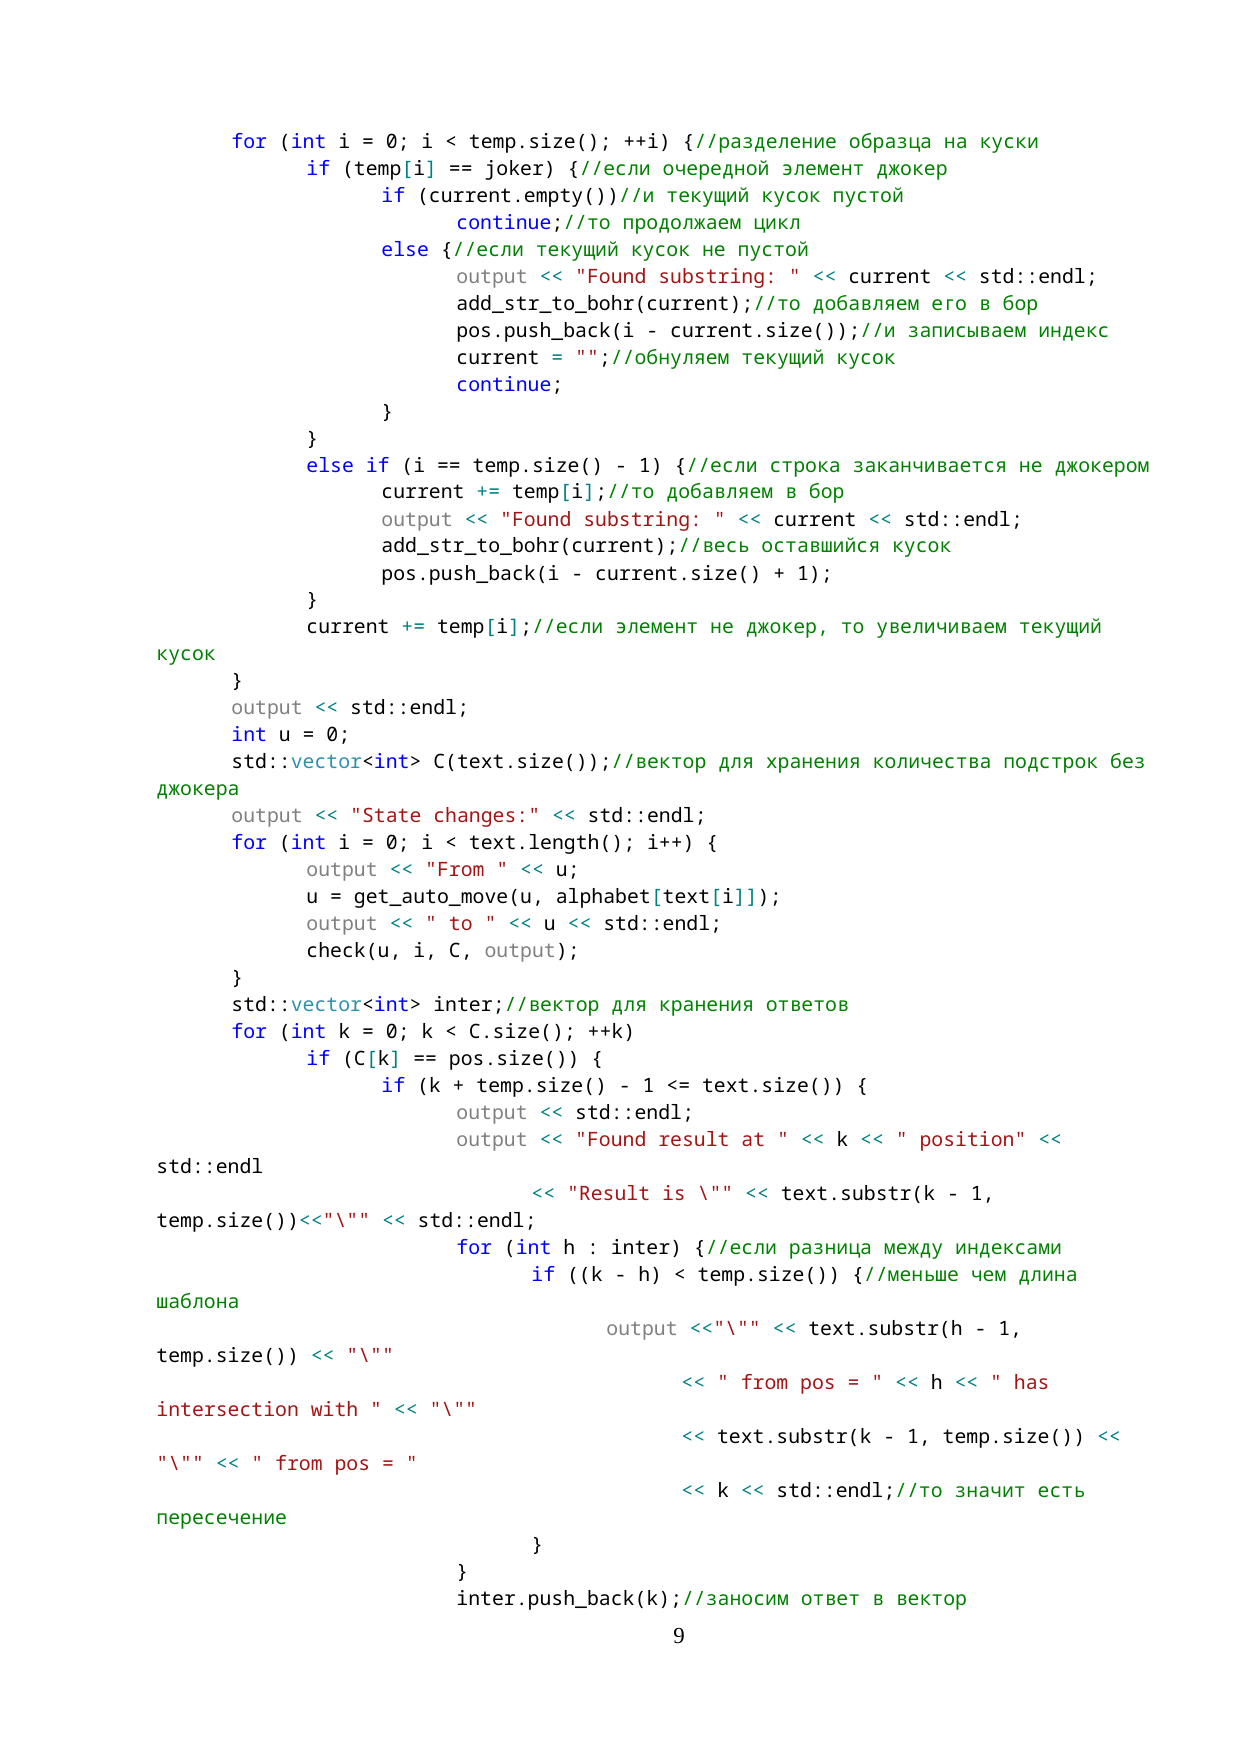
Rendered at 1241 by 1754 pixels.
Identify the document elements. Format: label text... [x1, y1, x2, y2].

text if ((k - h) < temp.size()) {//меньше чем длина шаблона [156, 1260, 1151, 1314]
text else if (i == temp.size() - 1) {//если строка заканчивается не джокером [156, 451, 1151, 478]
text inter.push_back(k);//заносим ответ в вектор [156, 1584, 1151, 1611]
text for (int i = 0; i < temp.size(); ++i) {//разделение образца на куски [156, 127, 1151, 154]
text output << " to " << u << std::endl; [156, 909, 1151, 936]
text if (current.empty())//и текущий кусок пустой [156, 181, 1151, 208]
text current += temp[i];//то добавляем в бор [156, 478, 1151, 505]
text output << std::endl; [156, 694, 1151, 721]
text output <<"\"" << text.substr(h - 1, temp.size()) << "\"" [156, 1314, 1151, 1368]
text for (int i = 0; i < text.length(); i++) { [156, 828, 1151, 856]
text if (k + temp.size() - 1 <= text.size()) { [156, 1071, 1151, 1098]
text else {//если текущий кусок не пустой [156, 235, 1151, 262]
text if (temp[i] == joker) {//если очередной элемент джокер [156, 154, 1151, 181]
text } [156, 667, 1151, 694]
text output << "From " << u; [156, 856, 1151, 882]
text add_str_to_bohr(current);//весь оставшийся кусок [156, 532, 1151, 559]
text } [156, 1557, 1151, 1584]
text } [156, 963, 1151, 990]
text add_str_to_bohr(current);//то добавляем его в бор [156, 289, 1151, 316]
text if (C[k] == pos.size()) { [156, 1044, 1151, 1071]
text check(u, i, C, output); [156, 936, 1151, 963]
text } [156, 424, 1151, 451]
text current += temp[i];//если элемент не джокер, то увеличиваем текущий кусок [156, 613, 1151, 667]
text << k << std::endl;//то значит есть пересечение [156, 1476, 1151, 1530]
text } [156, 397, 1151, 424]
text << " from pos = " << h << " has intersection with " << "\"" [156, 1368, 1151, 1422]
text << "Result is \"" << text.substr(k - 1, temp.size())<<"\"" << std::endl; [156, 1179, 1151, 1233]
text continue; [156, 370, 1151, 397]
text output << std::endl; [156, 1098, 1151, 1125]
text output << "Found substring: " << current << std::endl; [156, 262, 1151, 289]
text std::vector<int> C(text.size());//вектор для хранения количества подстрок без джокера [156, 748, 1151, 802]
text pos.push_back(i - current.size() + 1); [156, 559, 1151, 586]
text << text.substr(k - 1, temp.size()) << "\"" << " from pos = " [156, 1422, 1151, 1476]
text } [156, 586, 1151, 613]
text output << "Found result at " << k << " position" << std::endl [156, 1125, 1151, 1179]
text int u = 0; [156, 721, 1151, 748]
text std::vector<int> inter;//вектор для кранения ответов [156, 990, 1151, 1017]
text pos.push_back(i - current.size());//и записываем индекс [156, 316, 1151, 343]
text u = get_auto_move(u, alphabet[text[i]]); [156, 882, 1151, 909]
text output << "State changes:" << std::endl; [156, 802, 1151, 828]
text continue;//то продолжаем цикл [156, 208, 1151, 235]
text } [156, 1530, 1151, 1557]
text for (int h : inter) {//если разница между индексами [156, 1233, 1151, 1260]
text current = "";//обнуляем текущий кусок [156, 343, 1151, 370]
text output << "Found substring: " << current << std::endl; [156, 505, 1151, 532]
text for (int k = 0; k < C.size(); ++k) [156, 1017, 1151, 1044]
